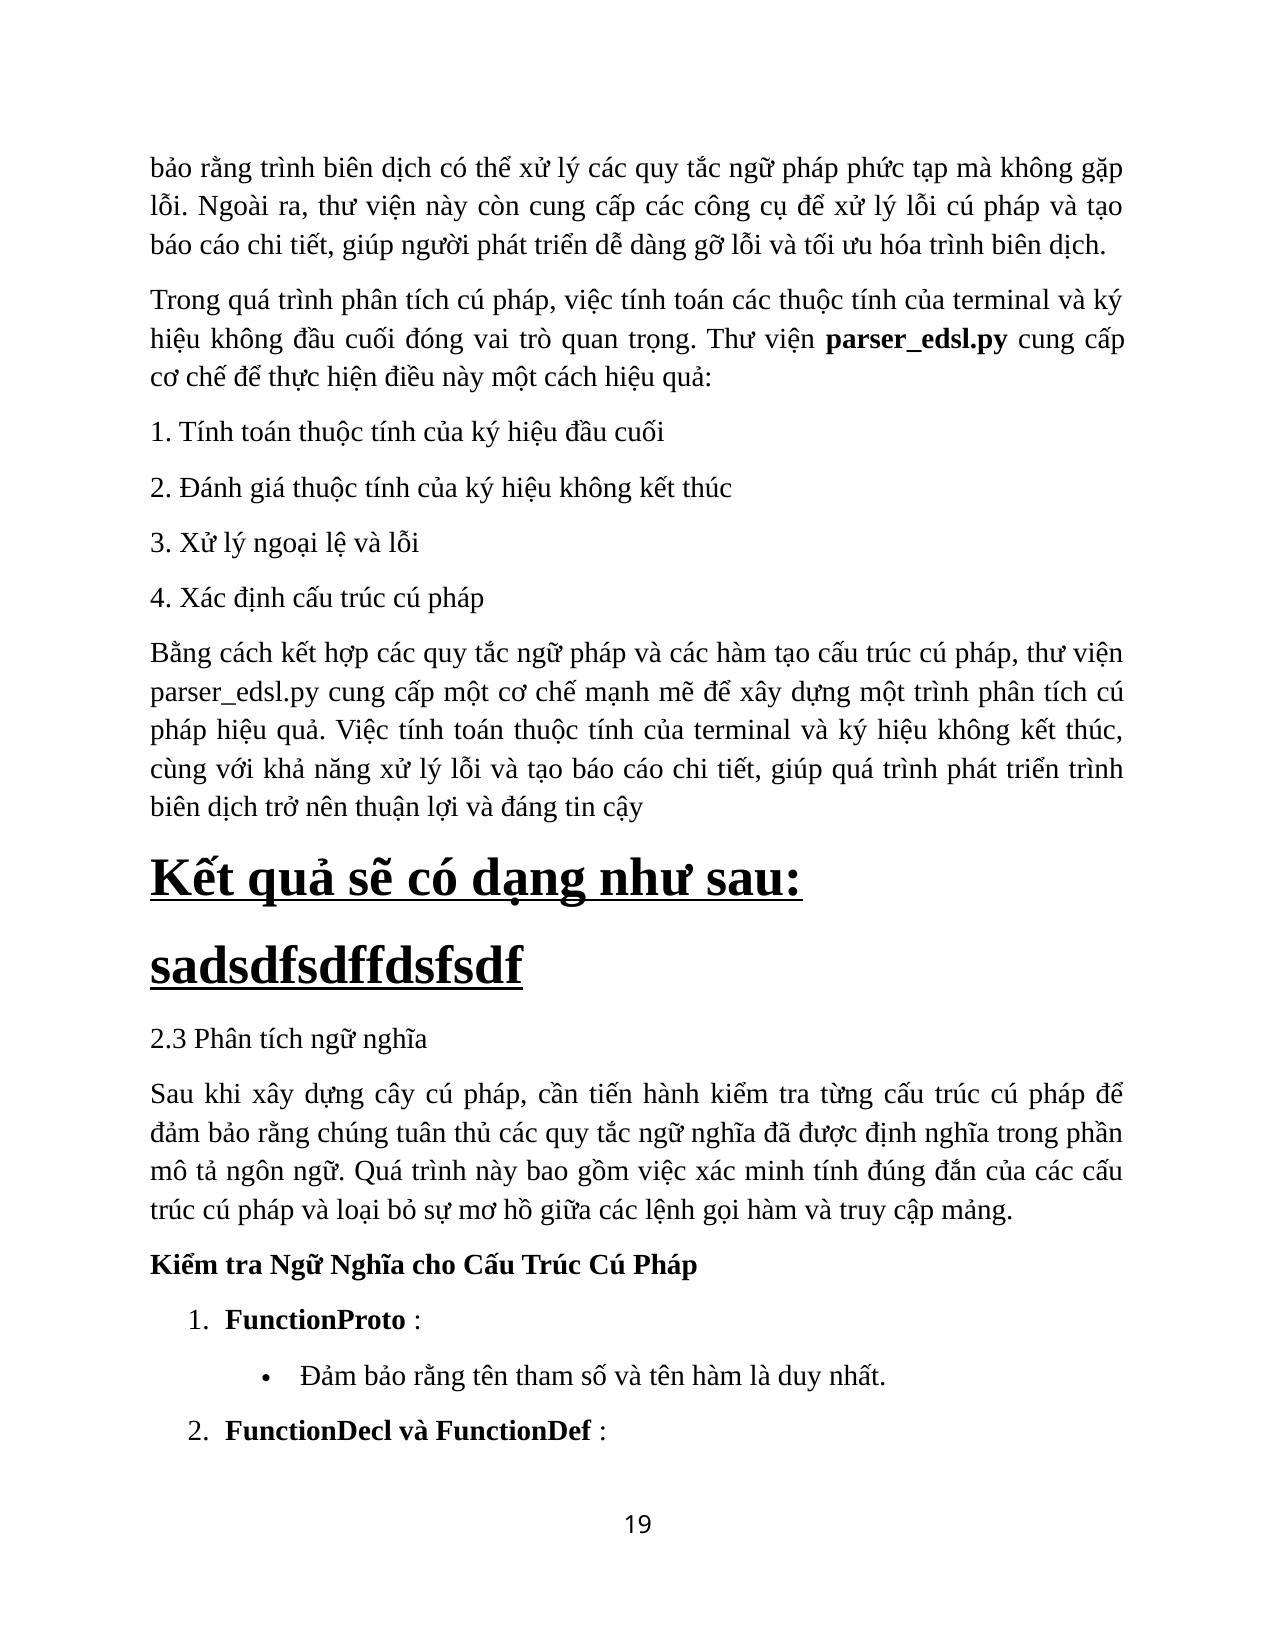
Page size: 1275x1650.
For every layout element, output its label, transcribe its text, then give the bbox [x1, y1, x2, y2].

text 4. Xác định cấu trúc cú pháp [150, 580, 1125, 614]
text Bằng cách kết hợp các quy tắc ngữ pháp và các hàm tạo cấu trúc cú pháp, thư viện parser_edsl.py cung cấp một cơ chế mạnh mẽ để xây dựng một trình phân tích cú pháp hiệu quả. Việc tính toán thuộc tính của terminal và ký hiệu không kết thúc, cùng với khả năng xử lý lỗi và tạo báo cáo chi tiết, giúp quá trình phát triển trình biên dịch trở nên thuận lợi và đáng tin cậy [150, 635, 1125, 823]
list Đảm bảo rằng tên tham số và tên hàm là duy nhất. [262, 1358, 1125, 1391]
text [150, 150, 1125, 261]
text 2.3 Phân tích ngữ nghĩa [150, 1021, 1125, 1055]
text 1. Tính toán thuộc tính của ký hiệu đầu cuối [150, 414, 1125, 448]
list FunctionDecl và FunctionDef : [187, 1413, 1125, 1446]
text Trong quá trình phân tích cú pháp, việc tính toán các thuộc tính của terminal và ký hiệu không đầu cuối đóng vai trò quan trọng. Thư viện parser_edsl.py cung cấp cơ chế để thực hiện điều này một cách hiệu quả: [150, 282, 1125, 393]
text Sau khi xây dựng cây cú pháp, cần tiến hành kiểm tra từng cấu trúc cú pháp để đảm bảo rằng chúng tuân thủ các quy tắc ngữ nghĩa đã được định nghĩa trong phần mô tả ngôn ngữ. Quá trình này bao gồm việc xác minh tính đúng đắn của các cấu trúc cú pháp và loại bỏ sự mơ hồ giữa các lệnh gọi hàm và truy cập mảng. [150, 1076, 1125, 1226]
text 2. Đánh giá thuộc tính của ký hiệu không kết thúc [150, 470, 1125, 503]
text sadsdfsdffdsfsdf [150, 933, 1125, 995]
text Kết quả sẽ có dạng như sau: [150, 845, 1125, 907]
text 3. Xử lý ngoại lệ và lỗi [150, 525, 1125, 558]
list FunctionProto : [187, 1302, 1125, 1336]
text Kiểm tra Ngữ Nghĩa cho Cấu Trúc Cú Pháp [150, 1247, 1125, 1281]
